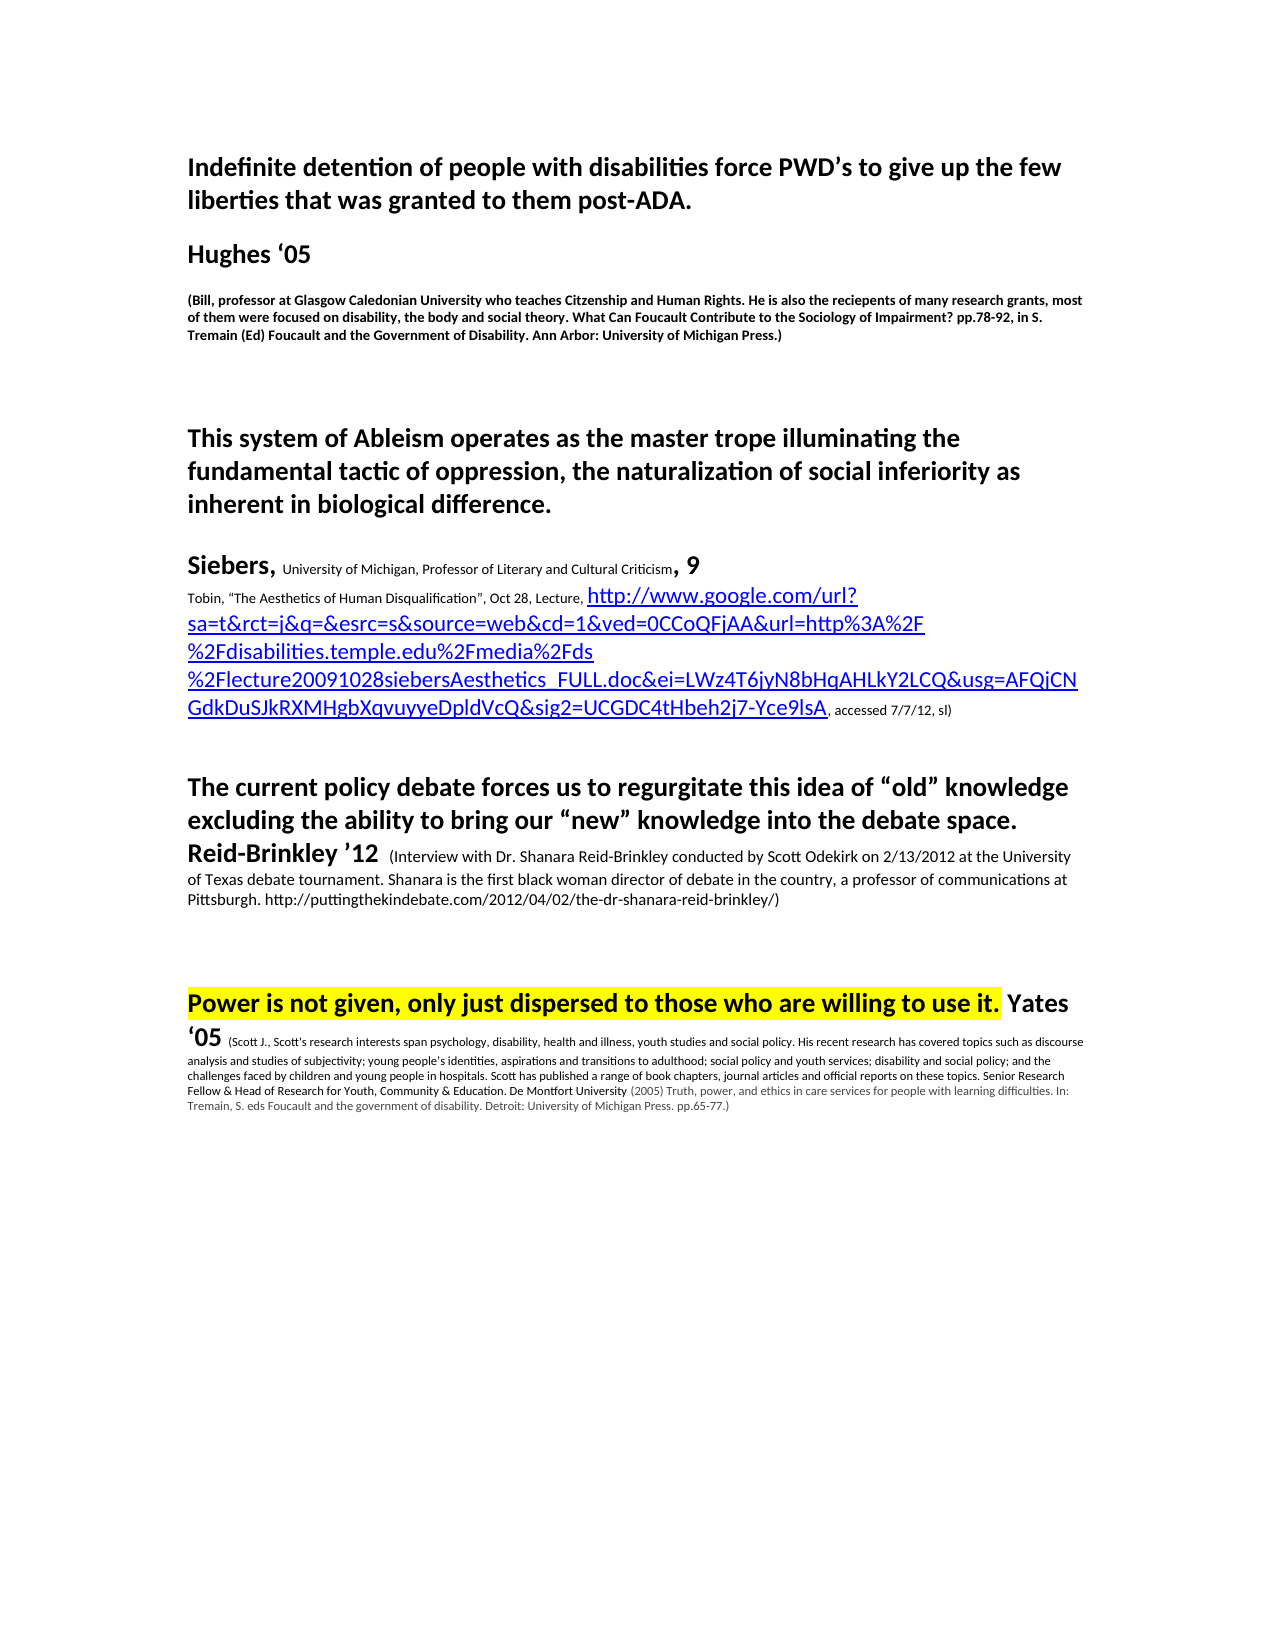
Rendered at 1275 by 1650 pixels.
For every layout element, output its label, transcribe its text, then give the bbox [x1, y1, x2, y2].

text Reid-Brinkley ’12 (Interview with Dr. Shanara Reid-Brinkley conducted by Scott Odekirk on 2/13/2012 at the University of Texas debate tournament. Shanara is the first black woman director of debate in the country, a professor of communications at Pittsburgh. http://puttingthekindebate.com/2012/04/02/the-dr-shanara-reid-brinkley/) [187, 836, 1087, 910]
subtitle (Bill, professor at Glasgow Caledonian University who teaches Citzenship and Human Rights. He is also the reciepents of many research grants, most of them were focused on disability, the body and social theory. What Can Foucault Contribute to the Sociology of Impairment? pp.78-92, in S. Tremain (Ed) Foucault and the Government of Disability. Ann Arbor: University of Michigan Press.) [187, 291, 1087, 344]
text Siebers, University of Michigan, Professor of Literary and Cultural Criticism, 9 [187, 548, 1087, 581]
subtitle This system of Ableism operates as the master trope illuminating the fundamental tactic of oppression, the naturalization of social inferiority as inherent in biological difference. [187, 421, 1087, 520]
subtitle Hughes ‘05 [187, 237, 1087, 270]
subtitle Indefinite detention of people with disabilities force PWD’s to give up the few liberties that was granted to them post-ADA. [187, 150, 1087, 216]
text Tobin, “The Aesthetics of Human Disqualification”, Oct 28, Lecture, http://www.google.com/url?sa=t&rct=j&q=&esrc=s&source=web&cd=1&ved=0CCoQFjAA&url=http%3A%2F%2Fdisabilities.temple.edu%2Fmedia%2Fds%2Flecture20091028siebersAesthetics_FULL.doc&ei=LWz4T6jyN8bHqAHLkY2LCQ&usg=AFQjCNGdkDuSJkRXMHgbXqvuyyeDpldVcQ&sig2=UCGDC4tHbeh2j7-Yce9lsA, accessed 7/7/12, sl) [187, 581, 1087, 721]
subtitle The current policy debate forces us to regurgitate this idea of “old” knowledge excluding the ability to bring our “new” knowledge into the debate space. [187, 770, 1087, 836]
subtitle Power is not given, only just dispersed to those who are willing to use it. Yates ‘05 (Scott J., Scott's research interests span psychology, disability, health and illness, youth studies and social policy. His recent research has covered topics such as discourse analysis and studies of subjectivity; young people’s identities, aspirations and transitions to adulthood; social policy and youth services; disability and social policy; and the challenges faced by children and young people in hospitals. Scott has published a range of book chapters, journal articles and official reports on these topics. Senior Research Fellow & Head of Research for Youth, Community & Education. De Montfort University (2005) Truth, power, and ethics in care services for people with learning difficulties. In: Tremain, S. eds Foucault and the government of disability. Detroit: University of Michigan Press. pp.65-77.) [187, 987, 1087, 1114]
